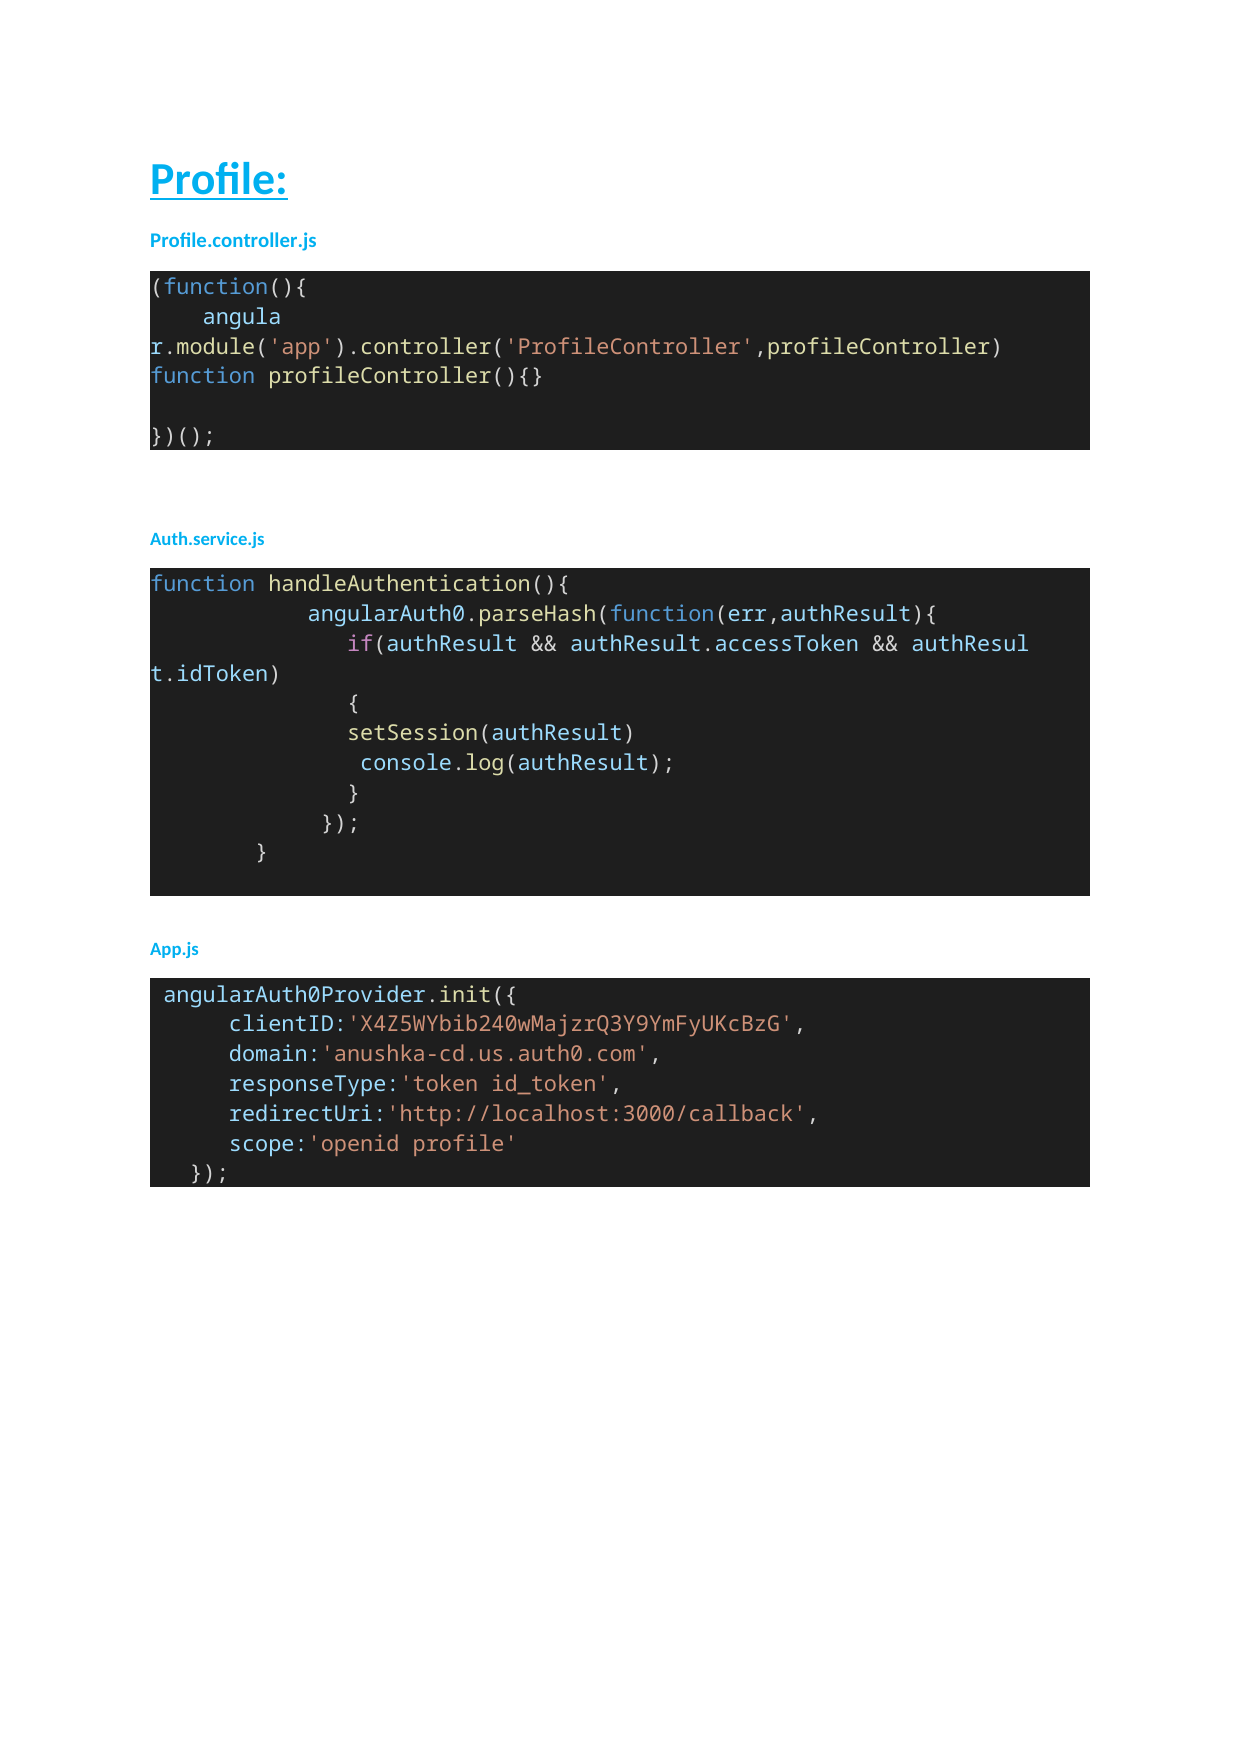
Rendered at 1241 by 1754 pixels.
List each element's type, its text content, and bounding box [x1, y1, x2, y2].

text console.log(authResult); [150, 747, 1090, 777]
text Auth.service.js [150, 527, 1090, 550]
text App.js [150, 937, 1090, 960]
text } [150, 777, 1090, 806]
text Profile.controller.js [150, 227, 1090, 252]
text { [150, 687, 1090, 717]
text domain:'anushka-cd.us.auth0.com', [150, 1038, 1090, 1068]
text angularAuth0Provider.init({ [150, 978, 1090, 1008]
text })(); [150, 420, 1090, 450]
text Profile: [150, 150, 1090, 206]
text } [150, 836, 1090, 866]
text setSession(authResult) [150, 717, 1090, 747]
text }); [150, 1157, 1090, 1187]
text responseType:'token id_token', [150, 1068, 1090, 1098]
text function handleAuthentication(){ [150, 568, 1090, 598]
text clientID:'X4Z5WYbib240wMajzrQ3Y9YmFyUKcBzG', [150, 1008, 1090, 1038]
text angular.module('app').controller('ProfileController',profileController) [150, 301, 1090, 360]
text }); [150, 806, 1090, 836]
text angularAuth0.parseHash(function(err,authResult){ [150, 598, 1090, 628]
text if(authResult && authResult.accessToken && authResult.idToken) [150, 628, 1090, 687]
text function profileController(){} [150, 360, 1090, 390]
text (function(){ [150, 271, 1090, 301]
text scope:'openid profile' [150, 1127, 1090, 1157]
text redirectUri:'http://localhost:3000/callback', [150, 1098, 1090, 1127]
